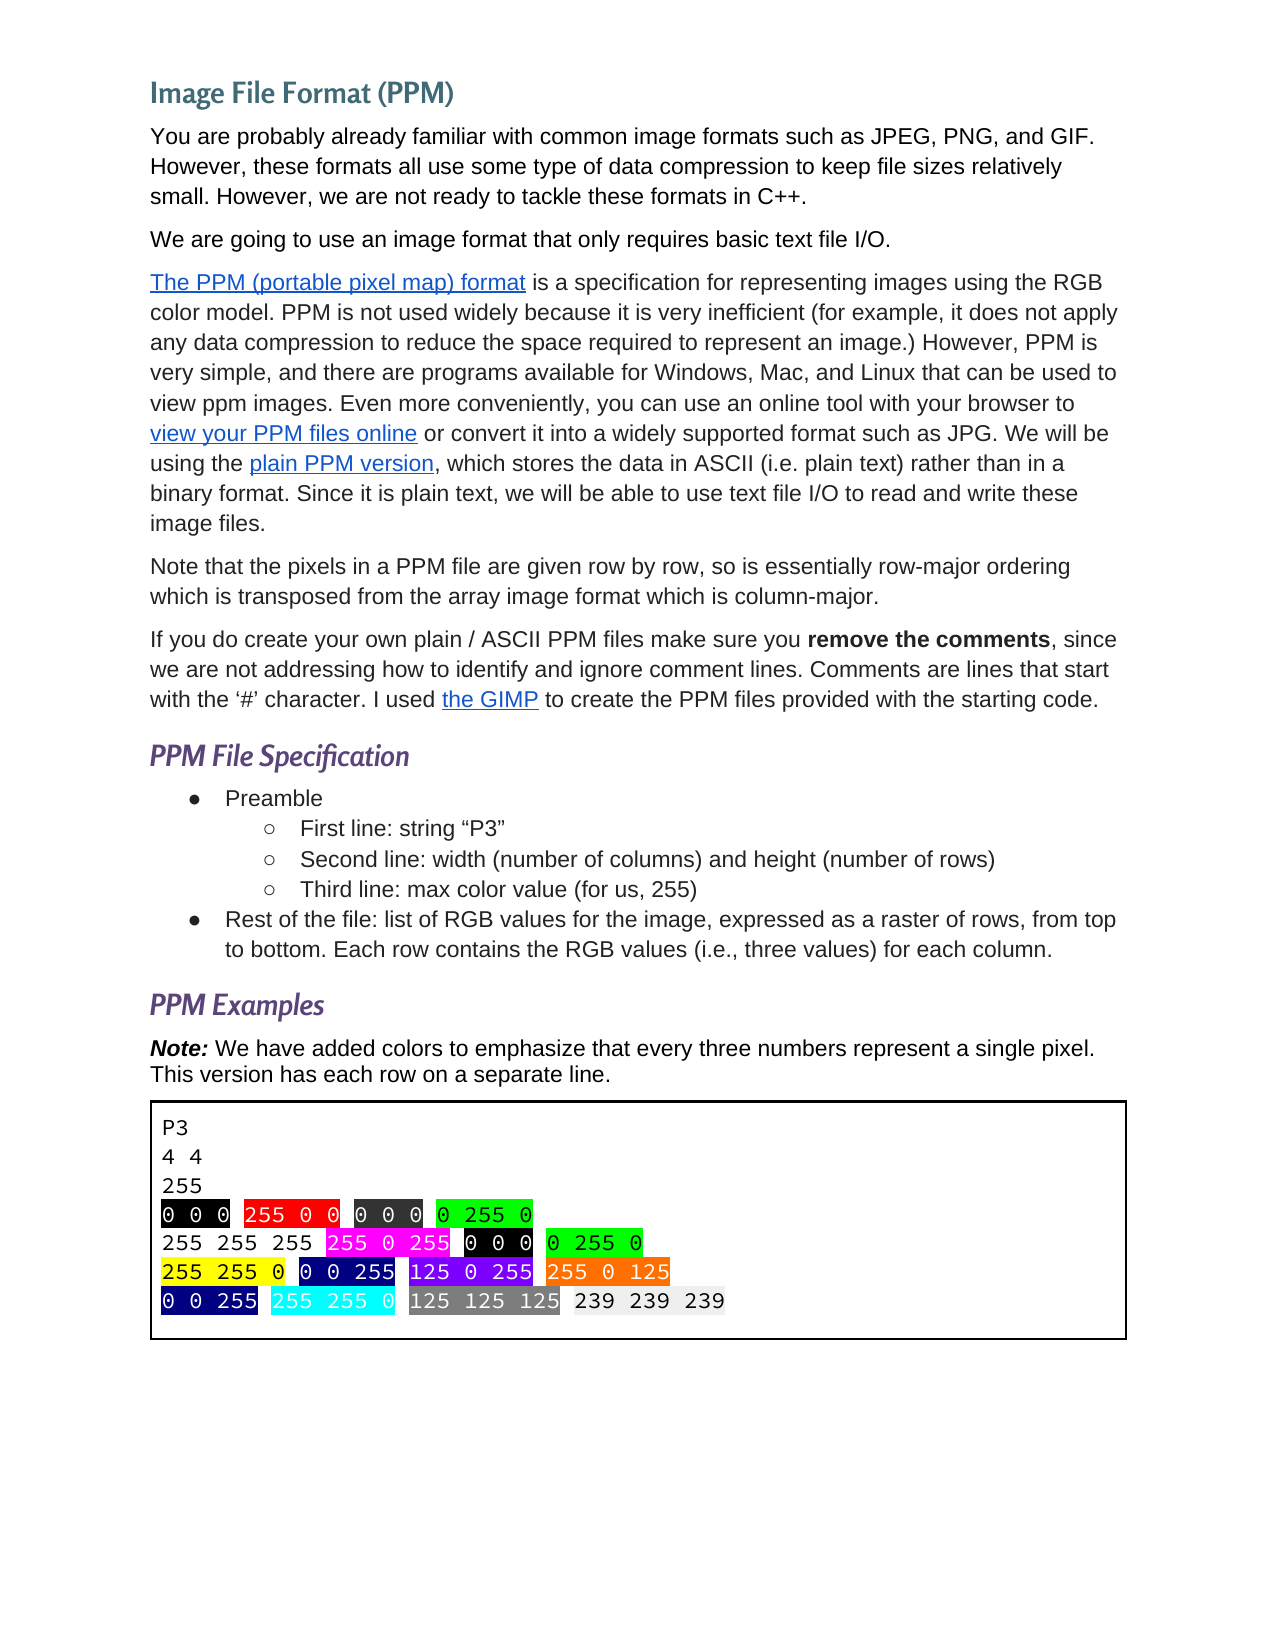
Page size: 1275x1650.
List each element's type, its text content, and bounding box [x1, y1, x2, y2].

text If you do create your own plain / ASCII PPM files make sure you remove the comments, since we are not addressing how to identify and ignore comment lines. Comments are lines that start with the ‘#’ character. I used the GIMP to create the PPM files provided with the starting code. [150, 626, 1125, 713]
subtitle PPM File Specification [150, 737, 1125, 773]
list First line: string “P3” [262, 815, 1125, 842]
text We are going to use an image format that only requires basic text file I/O. [150, 226, 1125, 252]
subtitle Image File Format (PPM) [150, 75, 1125, 110]
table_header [152, 1103, 1125, 1338]
list Rest of the file: list of RGB values for the image, expressed as a raster of rows, from top to bottom. Each row contains the RGB values (i.e., three values) for each column. [187, 906, 1125, 963]
list Third line: max color value (for us, 255) [262, 876, 1125, 902]
subtitle PPM Examples [150, 987, 1125, 1023]
text The PPM (portable pixel map) format is a specification for representing images using the RGB color model. PPM is not used widely because it is very inefficient (for example, it does not apply any data compression to reduce the space required to represent an image.) However, PPM is very simple, and there are programs available for Windows, Mac, and Linux that can be used to view ppm images. Even more conveniently, you can use an online tool with your browser to view your PPM files online or convert it into a widely supported format such as JPG. We will be using the plain PPM version, which stores the data in ASCII (i.e. plain text) rather than in a binary format. Since it is plain text, we will be able to use text file I/O to read and write these image files. [150, 269, 1125, 537]
text You are probably already familiar with common image formats such as JPEG, PNG, and GIF. However, these formats all use some type of data compression to keep file sizes relatively small. However, we are not ready to tackle these formats in C++. [150, 123, 1125, 209]
text Note: We have added colors to emphasize that every three numbers represent a single pixel. This version has each row on a separate line. [150, 1035, 1125, 1088]
text Note that the pixels in a PPM file are given row by row, so is essentially row-major ordering which is transposed from the array image format which is column-major. [150, 553, 1125, 609]
list Preamble [187, 785, 1125, 812]
list Second line: width (number of columns) and height (number of rows) [262, 846, 1125, 872]
